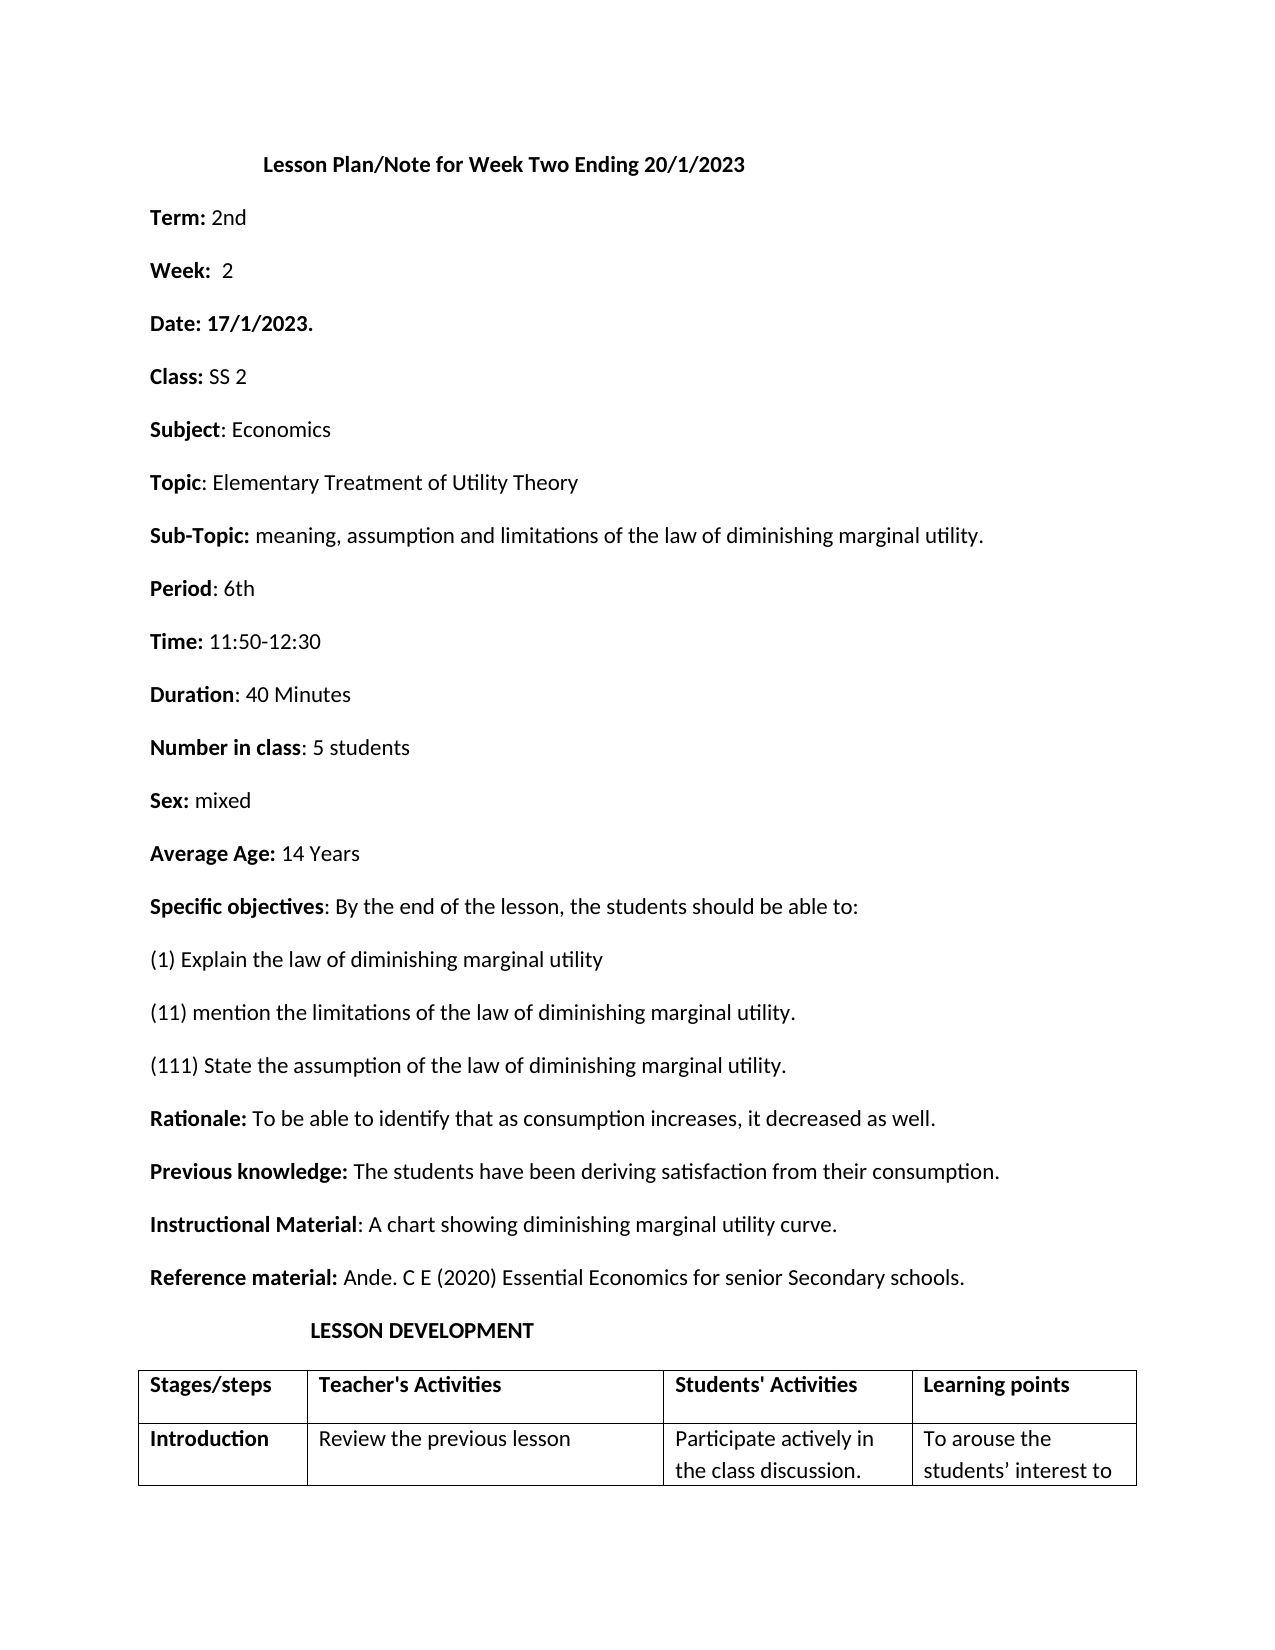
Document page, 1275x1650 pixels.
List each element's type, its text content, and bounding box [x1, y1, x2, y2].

text Sub-Topic: meaning, assumption and limitations of the law of diminishing marginal utility. [150, 521, 1125, 549]
text Class: SS 2 [150, 362, 1125, 390]
table_header Teacher's Activities [308, 1371, 663, 1423]
text (111) State the assumption of the law of diminishing marginal utility. [150, 1051, 1125, 1079]
text Rationale: To be able to identify that as consumption increases, it decreased as well. [150, 1104, 1125, 1132]
text Reference material: Ande. C E (2020) Essential Economics for senior Secondary schools. [150, 1263, 1125, 1291]
text Average Age: 14 Years [150, 839, 1125, 867]
text Date: 17/1/2023. [150, 309, 1125, 337]
table_header Learning points [913, 1371, 1136, 1423]
text Specific objectives: By the end of the lesson, the students should be able to: [150, 892, 1125, 920]
text (11) mention the limitations of the law of diminishing marginal utility. [150, 998, 1125, 1026]
text Instructional Material: A chart showing diminishing marginal utility curve. [150, 1210, 1125, 1238]
text Week: 2 [150, 256, 1125, 284]
text LESSON DEVELOPMENT [150, 1316, 1125, 1344]
table_cell Introduction [139, 1424, 307, 1484]
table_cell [664, 1424, 912, 1484]
text Topic: Elementary Treatment of Utility Theory [150, 468, 1125, 496]
text Lesson Plan/Note for Week Two Ending 20/1/2023 [150, 150, 1125, 178]
text Duration: 40 Minutes [150, 680, 1125, 708]
table_header Students' Activities [664, 1371, 912, 1423]
text Sex: mixed [150, 786, 1125, 814]
text Subject: Economics [150, 415, 1125, 443]
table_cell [308, 1424, 663, 1484]
text (1) Explain the law of diminishing marginal utility [150, 945, 1125, 973]
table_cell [913, 1424, 1136, 1484]
text Time: 11:50-12:30 [150, 627, 1125, 655]
table_header Stages/steps [139, 1371, 307, 1423]
text Previous knowledge: The students have been deriving satisfaction from their consumption. [150, 1157, 1125, 1185]
text Number in class: 5 students [150, 733, 1125, 761]
text Period: 6th [150, 574, 1125, 602]
text Term: 2nd [150, 203, 1125, 231]
